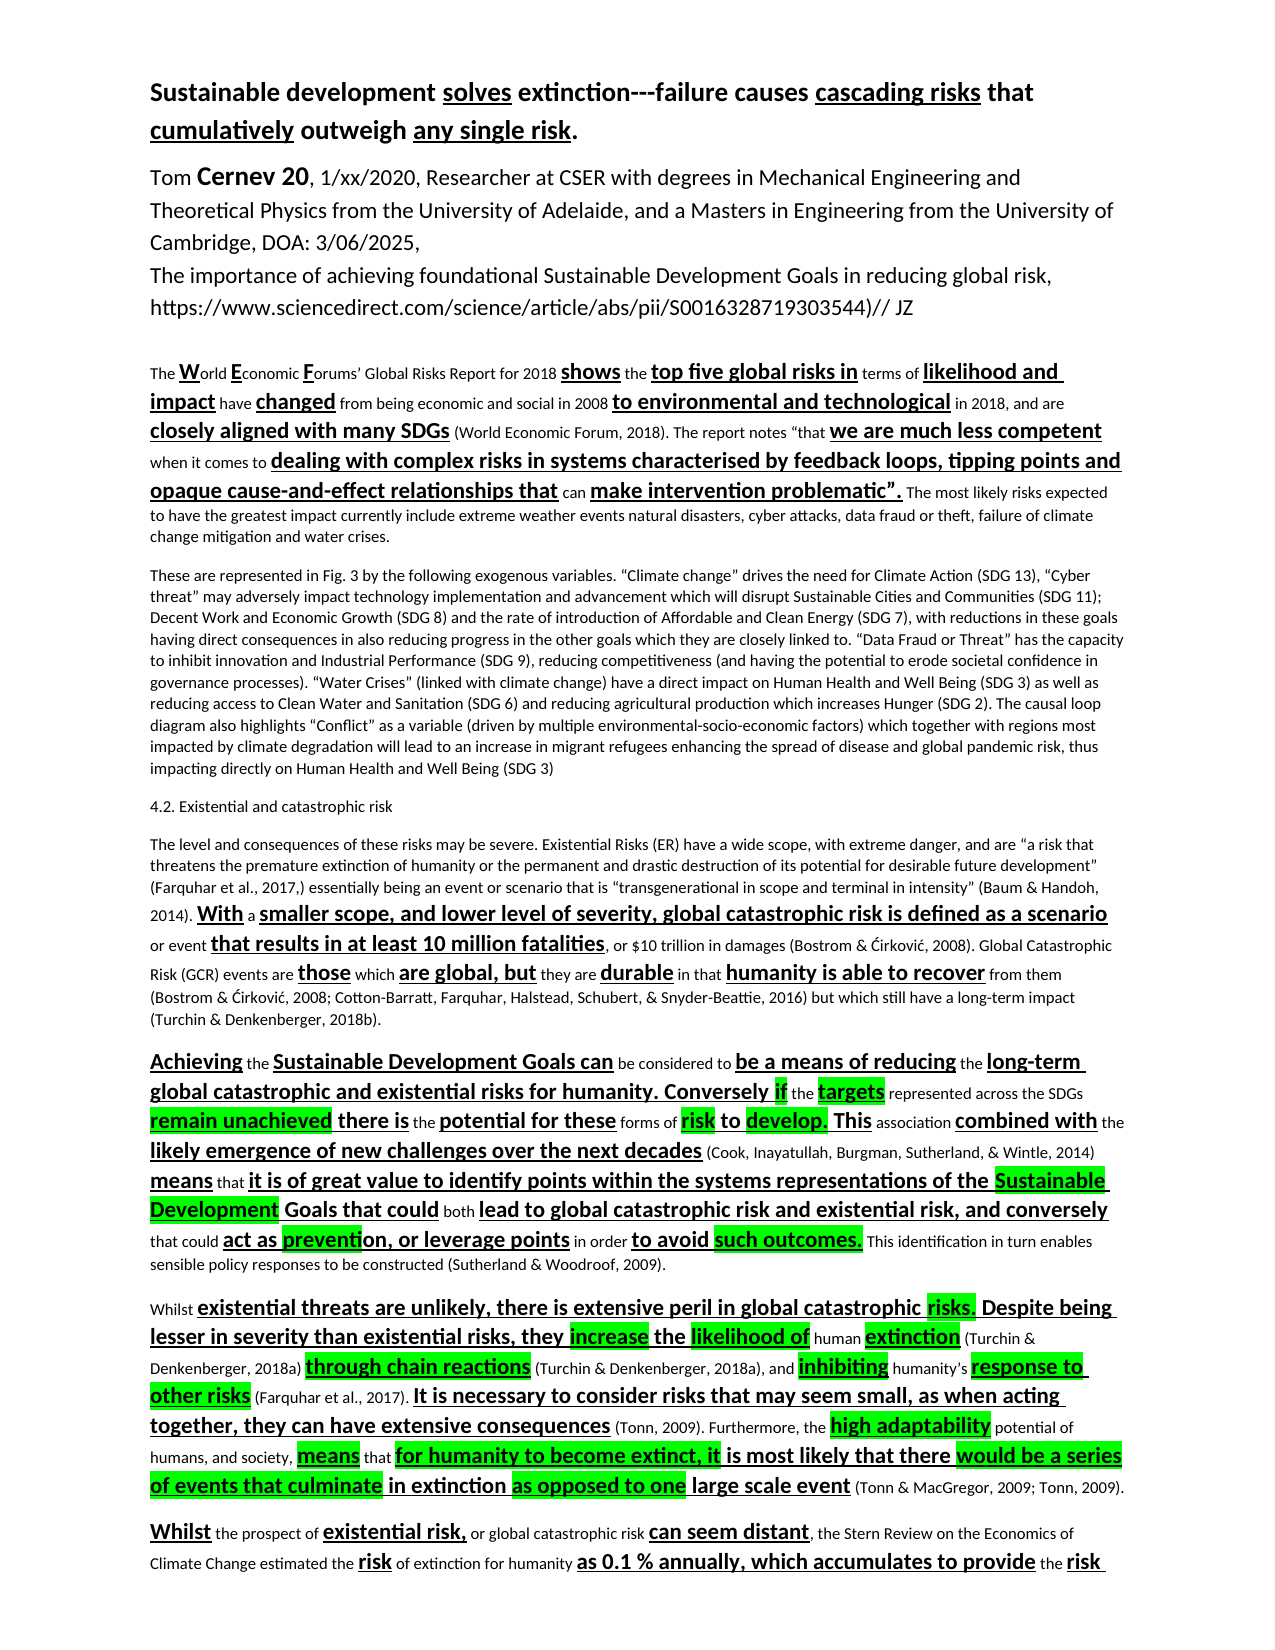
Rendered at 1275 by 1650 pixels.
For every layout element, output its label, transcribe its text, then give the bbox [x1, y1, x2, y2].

text 4.2. Existential and catastrophic risk [150, 796, 1125, 816]
text The World Economic Forums’ Global Risks Report for 2018 shows the top five global risks in terms of likelihood and impact have changed from being economic and social in 2008 to environmental and technological in 2018, and are closely aligned with many SDGs (World Economic Forum, 2018). The report notes “that we are much less competent when it comes to dealing with complex risks in systems characterised by feedback loops, tipping points and opaque cause-and-effect relationships that can make intervention problematic”. The most likely risks expected to have the greatest impact currently include extreme weather events natural disasters, cyber attacks, data fraud or theft, failure of climate change mitigation and water crises. [150, 357, 1125, 547]
text These are represented in Fig. 3 by the following exogenous variables. “Climate change” drives the need for Climate Action (SDG 13), “Cyber threat” may adversely impact technology implementation and advancement which will disrupt Sustainable Cities and Communities (SDG 11); Decent Work and Economic Growth (SDG 8) and the rate of introduction of Affordable and Clean Energy (SDG 7), with reductions in these goals having direct consequences in also reducing progress in the other goals which they are closely linked to. “Data Fraud or Threat” has the capacity to inhibit innovation and Industrial Performance (SDG 9), reducing competitiveness (and having the potential to erode societal confidence in governance processes). “Water Crises” (linked with climate change) have a direct impact on Human Health and Well Being (SDG 3) as well as reducing access to Clean Water and Sanitation (SDG 6) and reducing agricultural production which increases Hunger (SDG 2). The causal loop diagram also highlights “Conflict” as a variable (driven by multiple environmental-socio-economic factors) which together with regions most impacted by climate degradation will lead to an increase in migrant refugees enhancing the spread of disease and global pandemic risk, thus impacting directly on Human Health and Well Being (SDG 3) [150, 565, 1125, 778]
text Tom Cernev 20, 1/xx/2020, Researcher at CSER with degrees in Mechanical Engineering and Theoretical Physics from the University of Adelaide, and a Masters in Engineering from the University of Cambridge, DOA: 3/06/2025, [150, 159, 1125, 257]
text Achieving the Sustainable Development Goals can be considered to be a means of reducing the long-term global catastrophic and existential risks for humanity. Conversely if the targets represented across the SDGs remain unachieved there is the potential for these forms of risk to develop. This association combined with the likely emergence of new challenges over the next decades (Cook, Inayatullah, Burgman, Sutherland, & Wintle, 2014) means that it is of great value to identify points within the systems representations of the Sustainable Development Goals that could both lead to global catastrophic risk and existential risk, and conversely that could act as prevention, or leverage points in order to avoid such outcomes. This identification in turn enables sensible policy responses to be constructed (Sutherland & Woodroof, 2009). [150, 1047, 1125, 1275]
text The level and consequences of these risks may be severe. Existential Risks (ER) have a wide scope, with extreme danger, and are “a risk that threatens the premature extinction of humanity or the permanent and drastic destruction of its potential for desirable future development” (Farquhar et al., 2017,) essentially being an event or scenario that is “transgenerational in scope and terminal in intensity” (Baum & Handoh, 2014). With a smaller scope, and lower level of severity, global catastrophic risk is defined as a scenario or event that results in at least 10 million fatalities, or $10 trillion in damages (Bostrom & Ćirković, 2008). Global Catastrophic Risk (GCR) events are those which are global, but they are durable in that humanity is able to recover from them (Bostrom & Ćirković, 2008; Cotton-Barratt, Farquhar, Halstead, Schubert, & Snyder-Beattie, 2016) but which still have a long-term impact (Turchin & Denkenberger, 2018b). [150, 834, 1125, 1029]
text The importance of achieving foundational Sustainable Development Goals in reducing global risk, https://www.sciencedirect.com/science/article/abs/pii/S0016328719303544)// JZ [150, 261, 1125, 321]
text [150, 1517, 1125, 1575]
text Whilst existential threats are unlikely, there is extensive peril in global catastrophic risks. Despite being lesser in severity than existential risks, they increase the likelihood of human extinction (Turchin & Denkenberger, 2018a) through chain reactions (Turchin & Denkenberger, 2018a), and inhibiting humanity’s response to other risks (Farquhar et al., 2017). It is necessary to consider risks that may seem small, as when acting together, they can have extensive consequences (Tonn, 2009). Furthermore, the high adaptability potential of humans, and society, means that for humanity to become extinct, it is most likely that there would be a series of events that culminate in extinction as opposed to one large scale event (Tonn & MacGregor, 2009; Tonn, 2009). [150, 1293, 1125, 1499]
subtitle Sustainable development solves extinction---failure causes cascading risks that cumulatively outweigh any single risk. [150, 75, 1125, 146]
